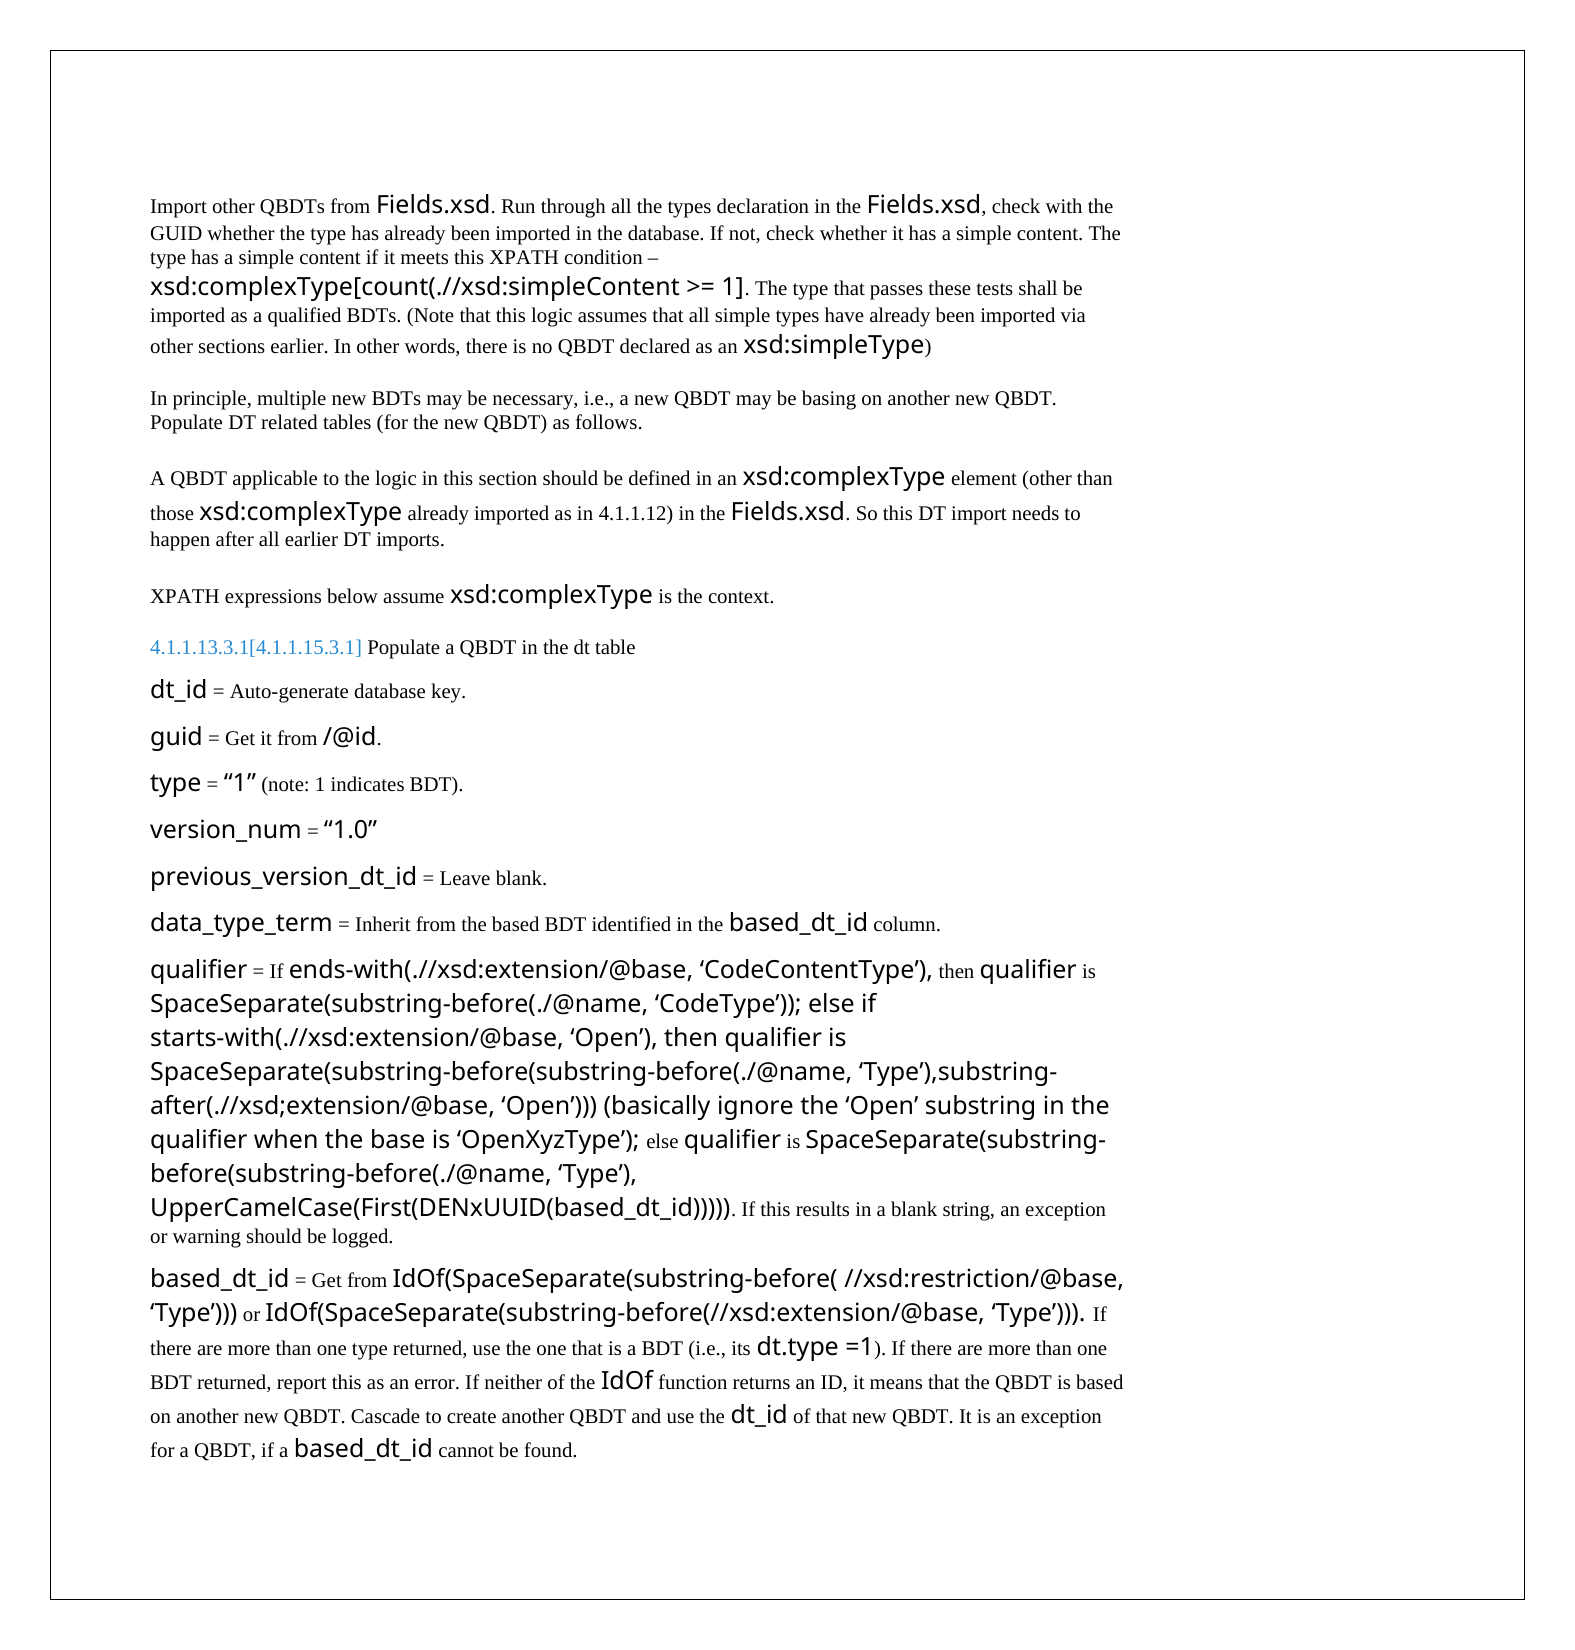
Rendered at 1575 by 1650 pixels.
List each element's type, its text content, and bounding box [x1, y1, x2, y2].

text dt_id = Auto-generate database key. [150, 672, 1125, 706]
text In principle, multiple new BDTs may be necessary, i.e., a new QBDT may be basing on another new QBDT. Populate DT related tables (for the new QBDT) as follows. [150, 386, 1125, 434]
subtitle Populate a QBDT in the dt table [150, 635, 1125, 659]
text type = “1” (note: 1 indicates BDT). [150, 765, 1125, 799]
text previous_version_dt_id = Leave blank. [150, 858, 1125, 892]
text guid = Get it from /@id. [150, 718, 1125, 752]
text Import other QBDTs from Fields.xsd. Run through all the types declaration in the Fields.xsd, check with the GUID whether the type has already been imported in the database. If not, check whether it has a simple content. The type has a simple content if it meets this XPATH condition – xsd:complexType[count(.//xsd:simpleContent >= 1]. The type that passes these tests shall be imported as a qualified BDTs. (Note that this logic assumes that all simple types have already been imported via other sections earlier. In other words, there is no QBDT declared as an xsd:simpleType) [150, 187, 1125, 361]
text version_num = “1.0” [150, 812, 1125, 846]
text A QBDT applicable to the logic in this section should be defined in an xsd:complexType element (other than those xsd:complexType already imported as in 4.1.1.12) in the Fields.xsd. So this DT import needs to happen after all earlier DT imports. [150, 459, 1125, 551]
text data_type_term = Inherit from the based BDT identified in the based_dt_id column. [150, 905, 1125, 939]
text XPATH expressions below assume xsd:complexType is the context. [150, 576, 1125, 610]
